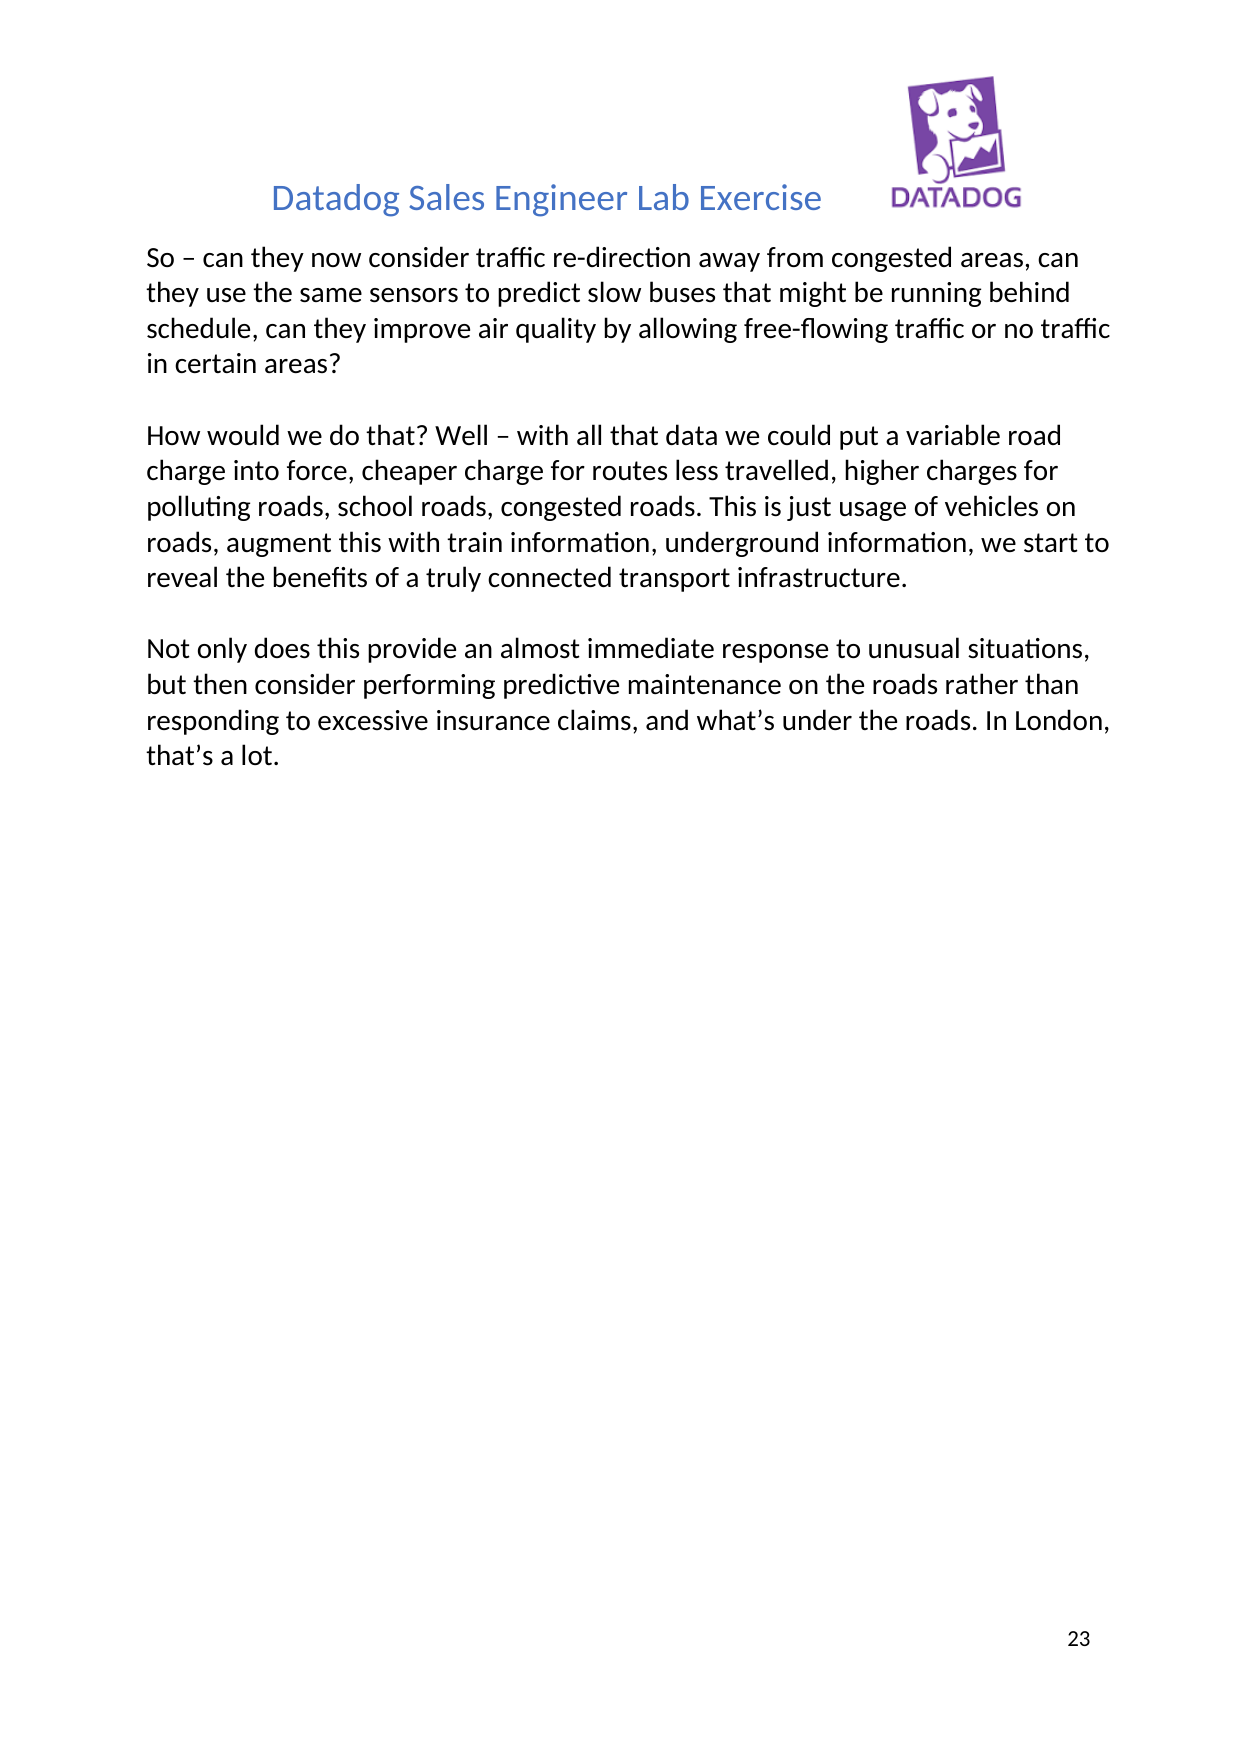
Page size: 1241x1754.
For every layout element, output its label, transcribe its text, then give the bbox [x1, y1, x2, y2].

picture [822, 73, 1091, 211]
